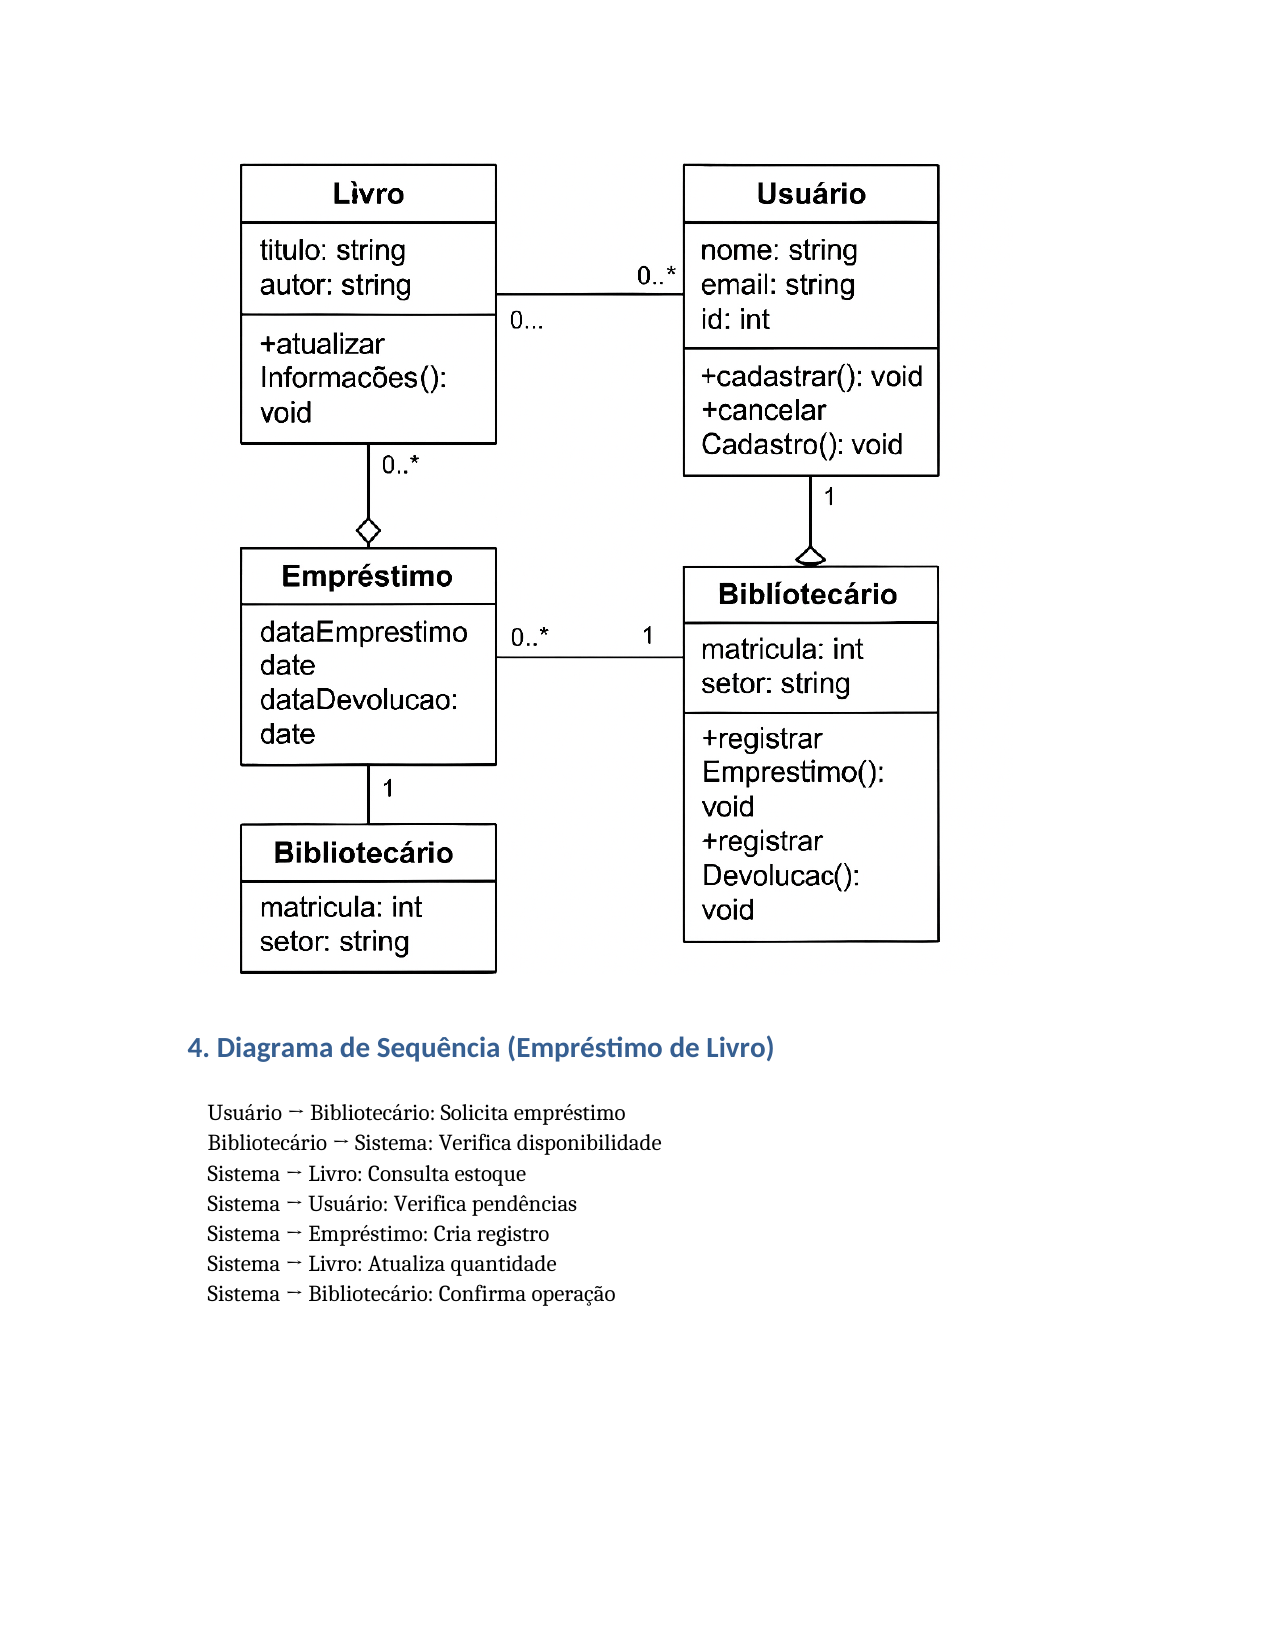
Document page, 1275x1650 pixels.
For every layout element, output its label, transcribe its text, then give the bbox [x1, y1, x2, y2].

subtitle 4. Diagrama de Sequência (Empréstimo de Livro) [187, 1029, 1087, 1064]
text Usuário → Bibliotecário: Solicita empréstimo Bibliotecário → Sistema: Verifica disponibilidade Sistema → Livro: Consulta estoque Sistema → Usuário: Verifica pendências Sistema → Empréstimo: Cria registro Sistema → Livro: Atualiza quantidade Sistema → Bibliotecário: Confirma operação [187, 1070, 1087, 1338]
picture [187, 150, 1013, 975]
